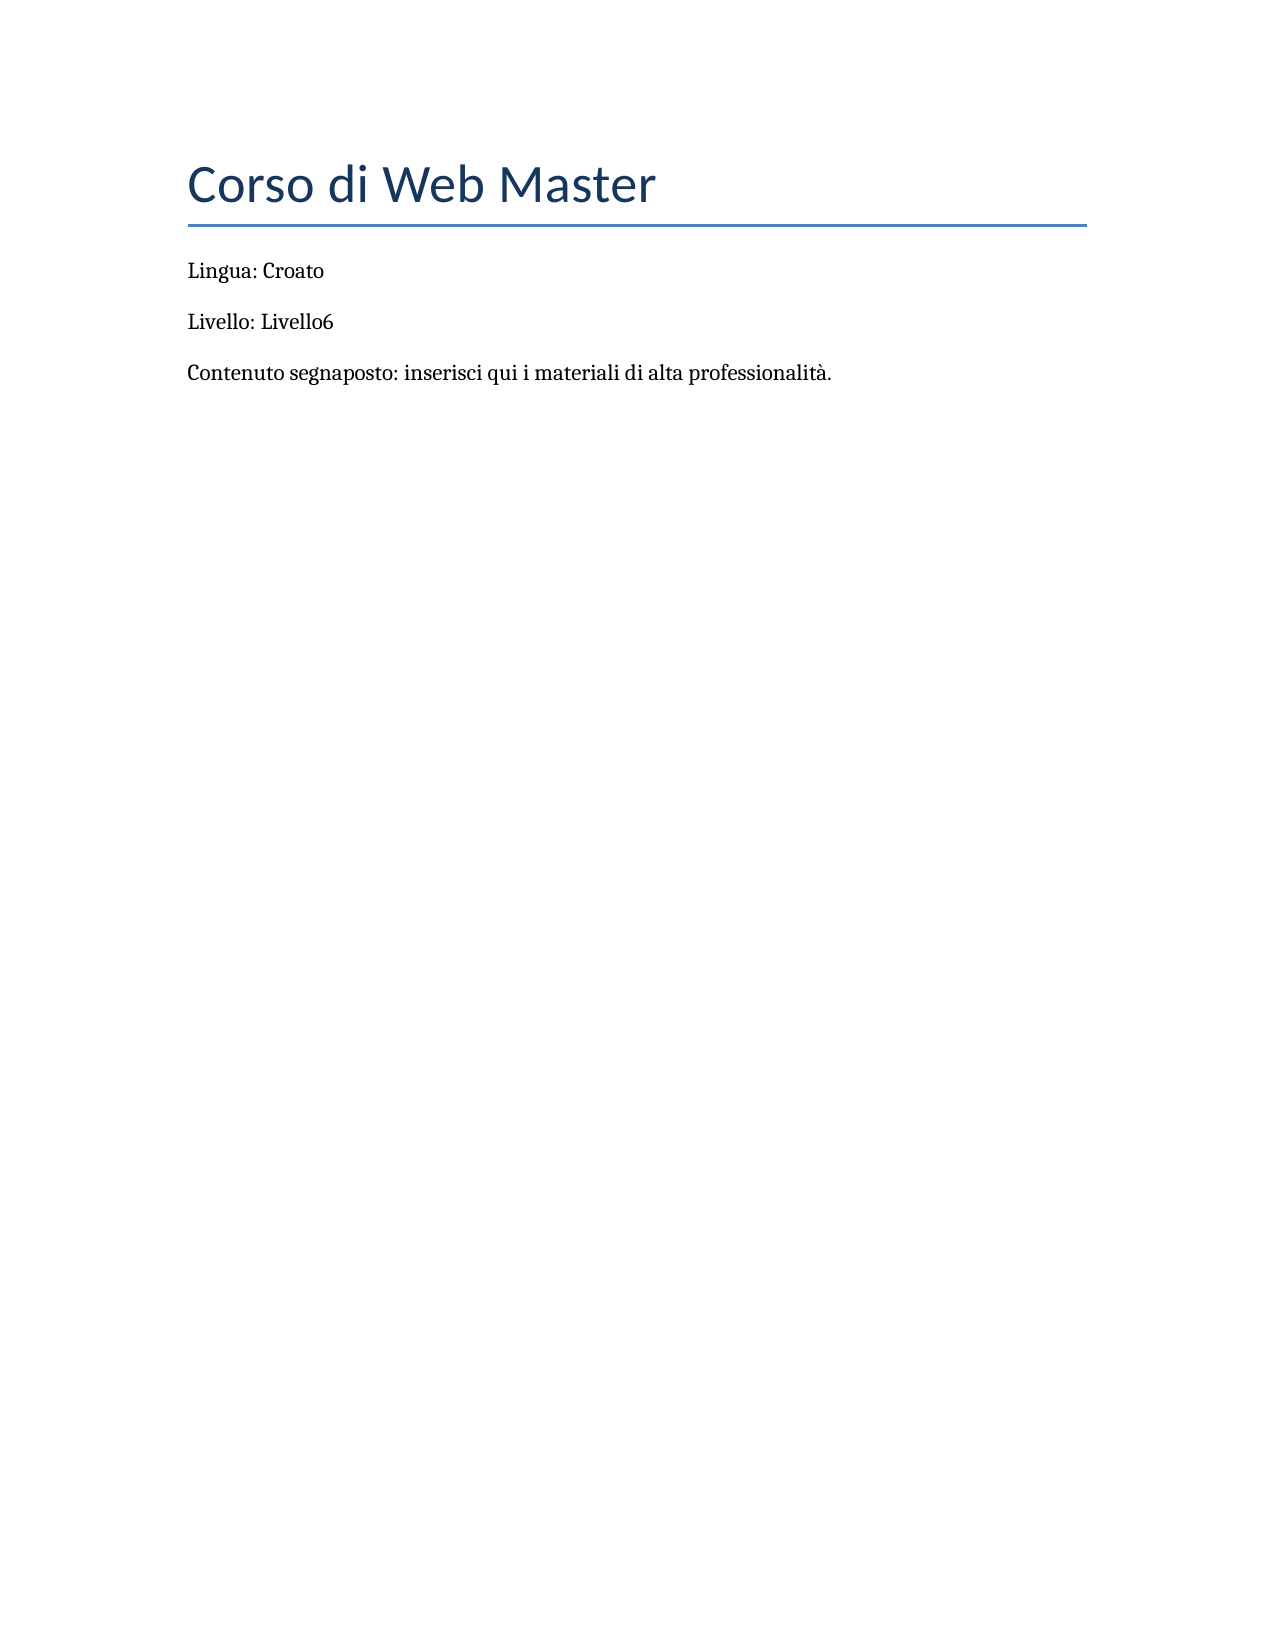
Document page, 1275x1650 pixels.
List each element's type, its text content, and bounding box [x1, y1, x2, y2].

title Corso di Web Master [187, 150, 1087, 227]
text Lingua: Croato [187, 258, 1087, 284]
text Livello: Livello6 [187, 309, 1087, 335]
text Contenuto segnaposto: inserisci qui i materiali di alta professionalità. [187, 360, 1087, 386]
